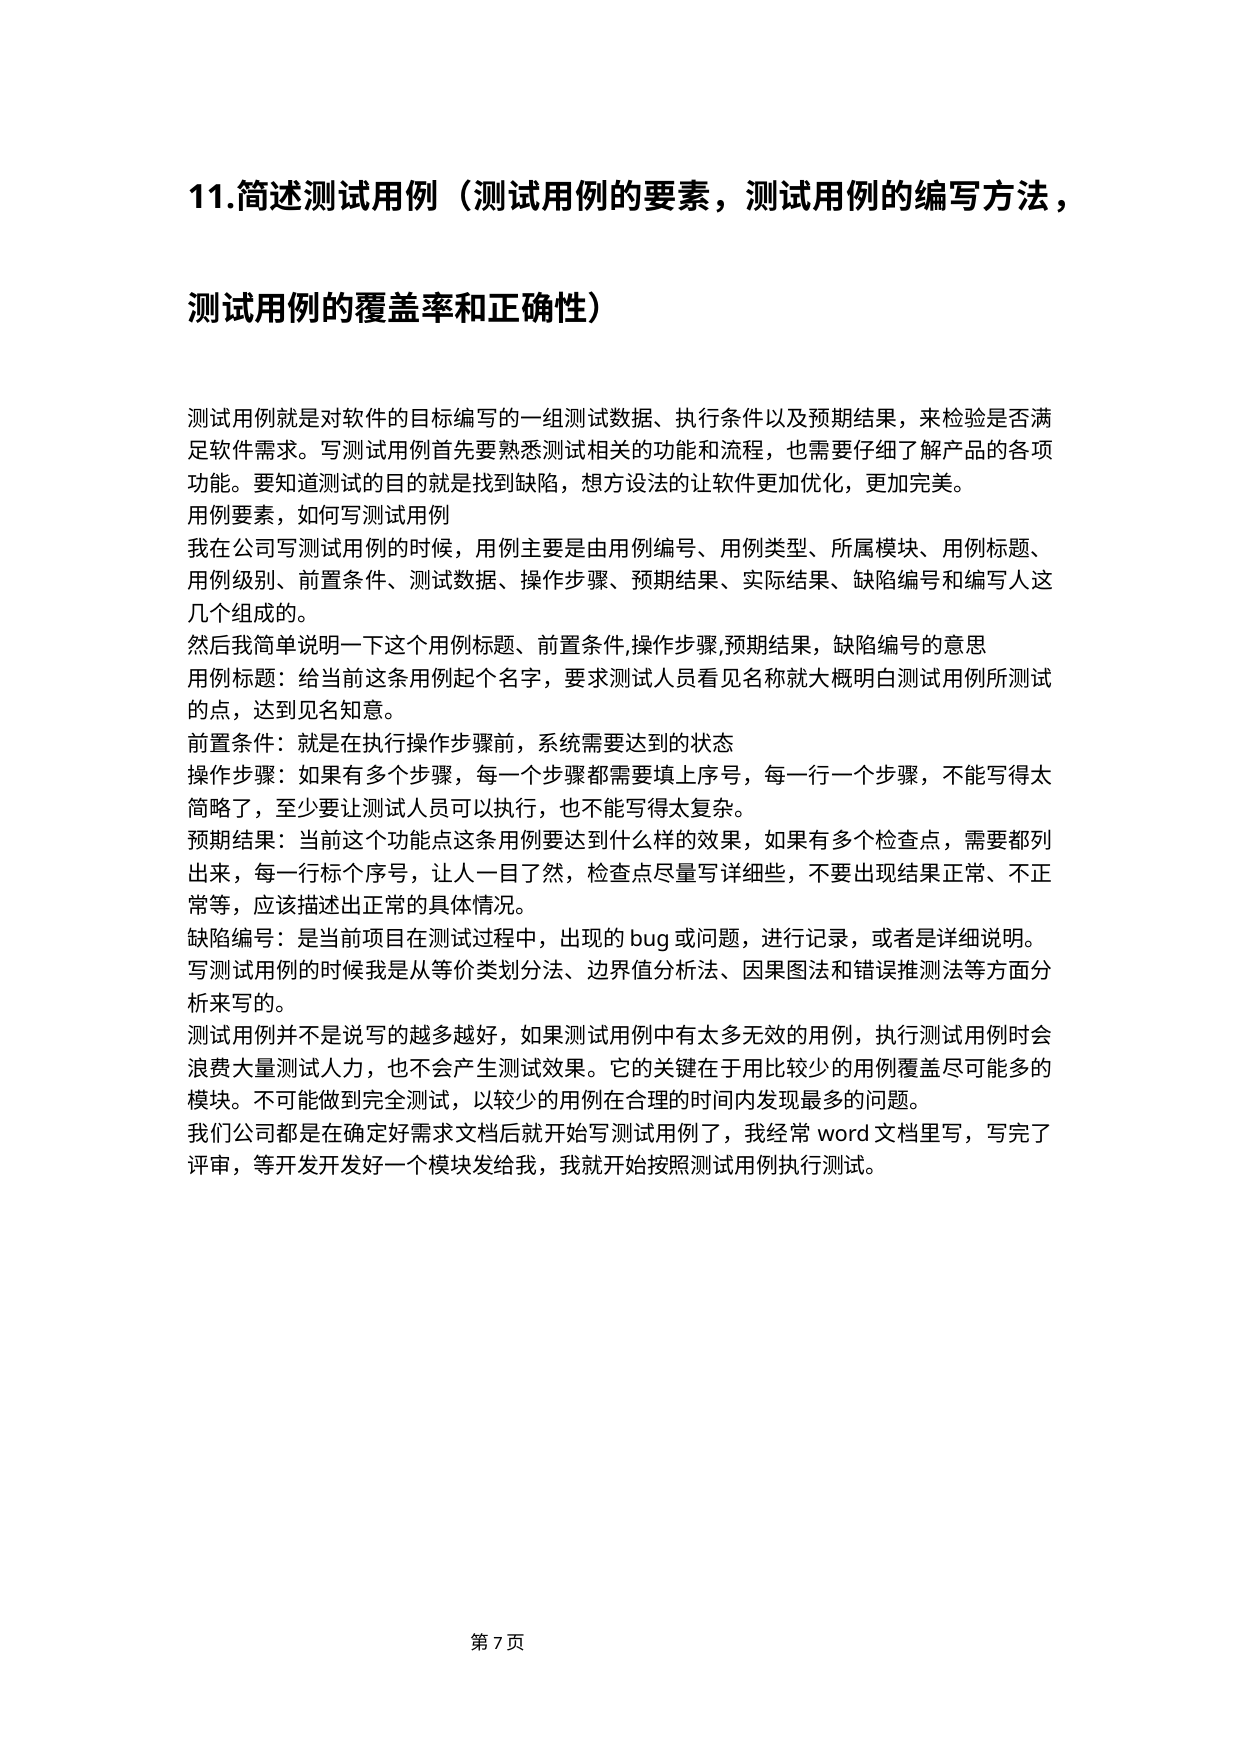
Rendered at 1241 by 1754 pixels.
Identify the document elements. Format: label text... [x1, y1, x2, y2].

text 缺陷编号：是当前项目在测试过程中，出现的bug或问题，进行记录，或者是详细说明。 [187, 921, 1053, 953]
text 测试用例并不是说写的越多越好，如果测试用例中有太多无效的用例，执行测试用例时会浪费大量测试人力，也不会产生测试效果。它的关键在于用比较少的用例覆盖尽可能多的模块。不可能做到完全测试，以较少的用例在合理的时间内发现最多的问题。 [187, 1018, 1053, 1116]
text 我在公司写测试用例的时候，用例主要是由用例编号、用例类型、所属模块、用例标题、用例级别、前置条件、测试数据、操作步骤、预期结果、实际结果、缺陷编号和编写人这几个组成的。 [187, 531, 1053, 628]
text 写测试用例的时候我是从等价类划分法、边界值分析法、因果图法和错误推测法等方面分析来写的。 [187, 953, 1053, 1018]
text 预期结果：当前这个功能点这条用例要达到什么样的效果，如果有多个检查点，需要都列出来，每一行标个序号，让人一目了然，检查点尽量写详细些，不要出现结果正常、不正常等，应该描述出正常的具体情况。 [187, 823, 1053, 921]
text 我们公司都是在确定好需求文档后就开始写测试用例了，我经常word文档里写，写完了评审，等开发开发好一个模块发给我，我就开始按照测试用例执行测试。 [187, 1116, 1053, 1181]
text 用例标题：给当前这条用例起个名字，要求测试人员看见名称就大概明白测试用例所测试的点，达到见名知意。 [187, 661, 1053, 726]
text 操作步骤：如果有多个步骤，每一个步骤都需要填上序号，每一行一个步骤，不能写得太简略了，至少要让测试人员可以执行，也不能写得太复杂。 [187, 758, 1053, 823]
text 前置条件：就是在执行操作步骤前，系统需要达到的状态 [187, 726, 1053, 758]
subtitle 11.简述测试用例（测试用例的要素，测试用例的编写方法，测试用例的覆盖率和正确性） [187, 162, 1053, 339]
text 测试用例就是对软件的目标编写的一组测试数据、执行条件以及预期结果，来检验是否满足软件需求。写测试用例首先要熟悉测试相关的功能和流程，也需要仔细了解产品的各项功能。要知道测试的目的就是找到缺陷，想方设法的让软件更加优化，更加完美。 [187, 401, 1053, 498]
text 用例要素，如何写测试用例 [187, 498, 1053, 531]
text 然后我简单说明一下这个用例标题、前置条件,操作步骤,预期结果，缺陷编号的意思 [187, 628, 1053, 661]
